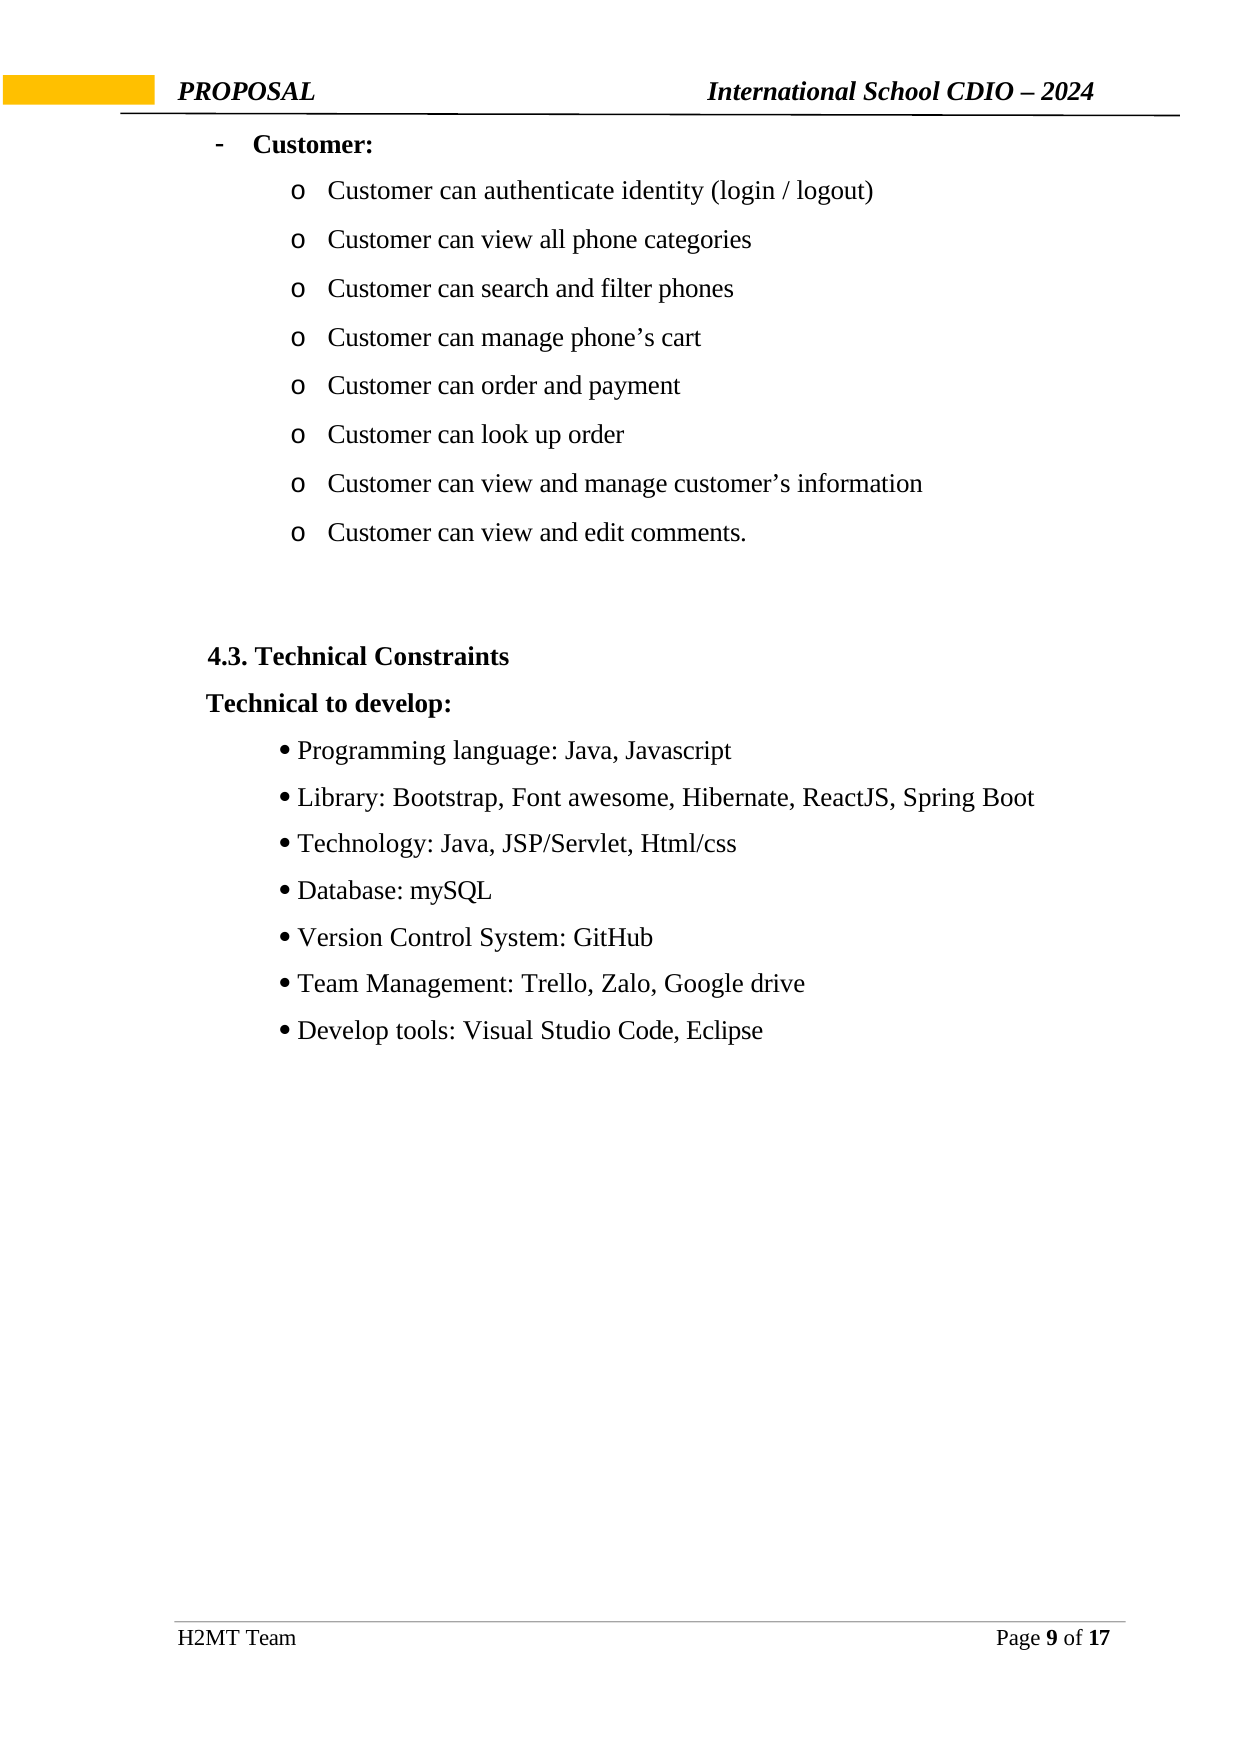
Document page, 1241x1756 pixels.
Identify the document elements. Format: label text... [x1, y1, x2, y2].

list Customer can search and filter phones [290, 272, 1184, 305]
subtitle Customer: [215, 128, 1184, 159]
list Customer can authenticate identity (login / logout) [290, 174, 1184, 208]
list Customer can view and manage customer’s information [290, 467, 1184, 500]
list Customer can view and edit comments. [290, 516, 1184, 549]
list Team Management: Trello, Zalo, Google drive [280, 967, 1184, 998]
list Customer can manage phone’s cart [290, 321, 1184, 354]
list Customer can look up order [290, 418, 1184, 452]
list Customer can order and payment [290, 369, 1184, 403]
list Library: Bootstrap, Font awesome, Hibernate, ReactJS, Spring Boot [252, 781, 1043, 812]
list Programming language: Java, Javascript [280, 734, 1184, 765]
list Develop tools: Visual Studio Code, Eclipse [280, 1014, 1184, 1045]
list Customer can view all phone categories [290, 223, 1184, 257]
list Version Control System: GitHub [280, 921, 1184, 952]
list Database: mySQL [280, 874, 1184, 905]
subtitle Technical Constraints Technical to develop: [206, 641, 510, 718]
list Technology: Java, JSP/Servlet, Html/css [252, 827, 1080, 858]
